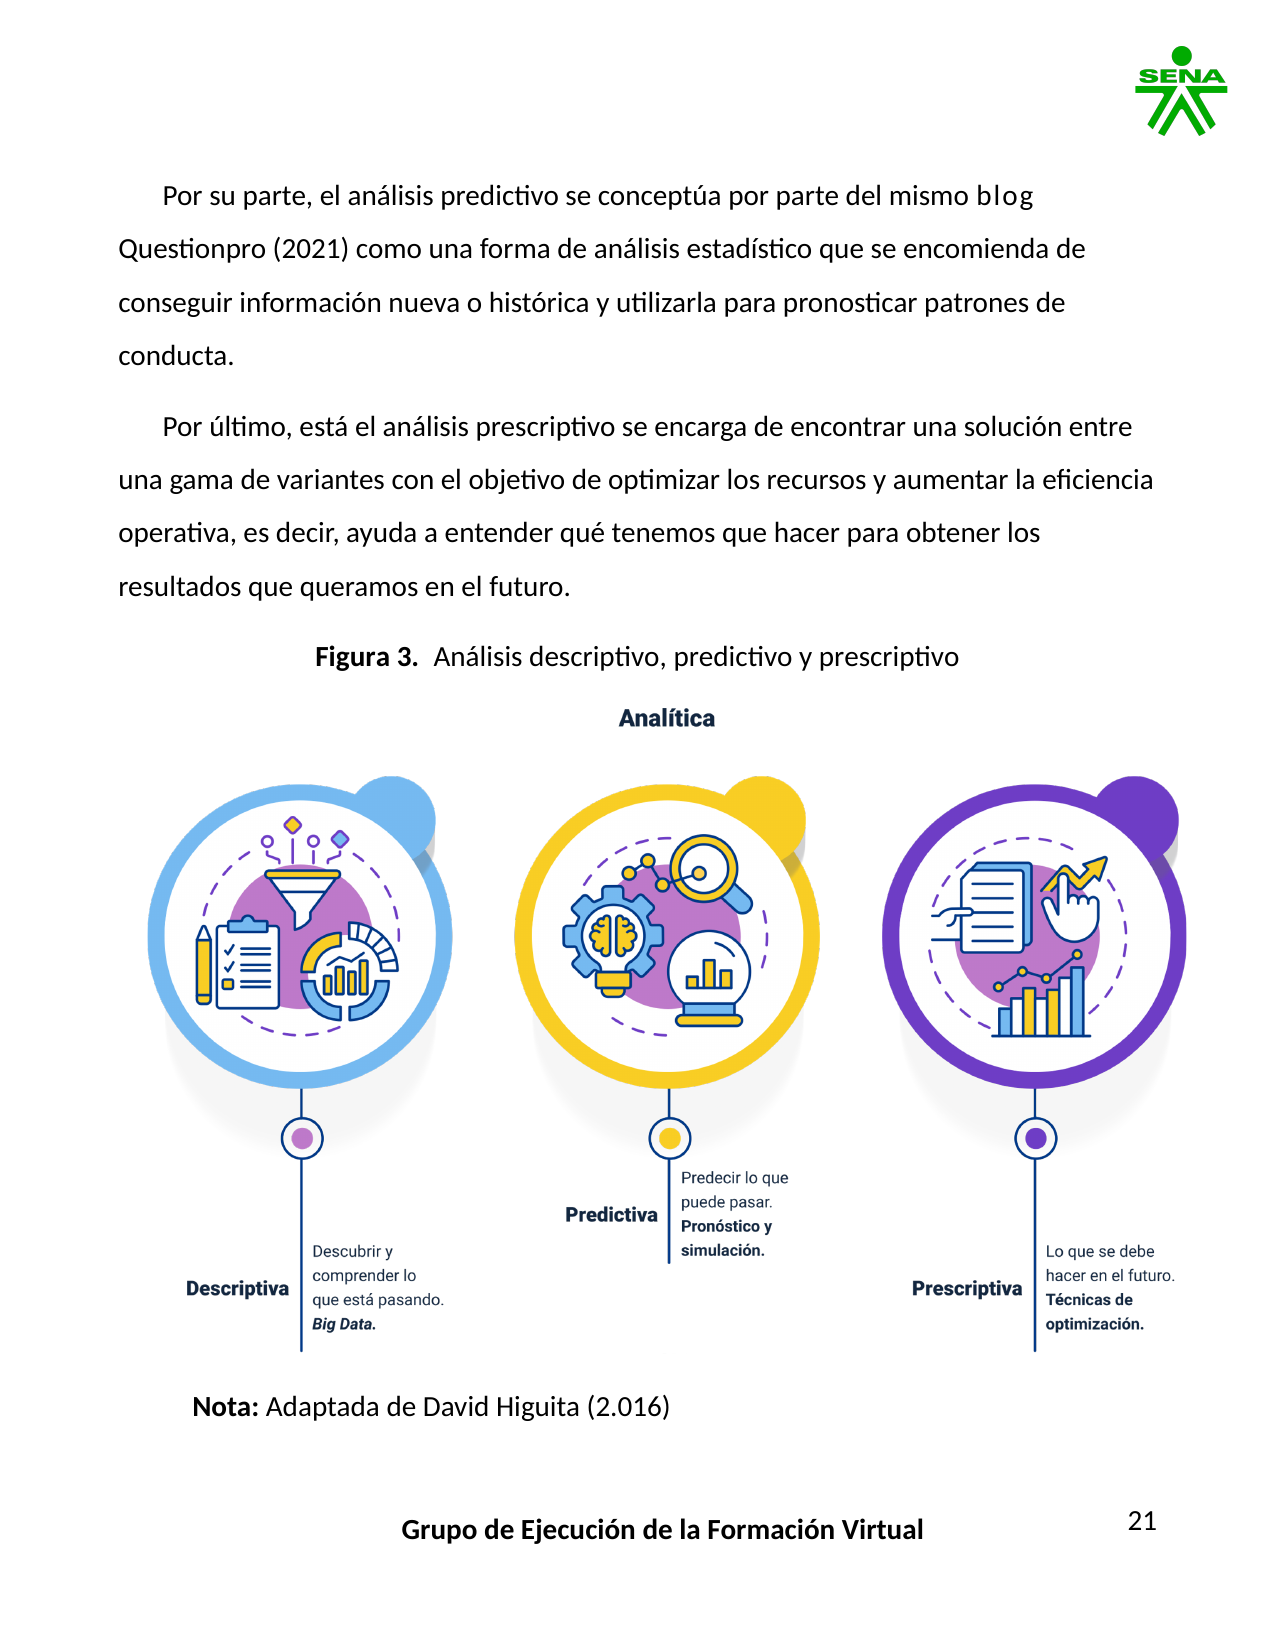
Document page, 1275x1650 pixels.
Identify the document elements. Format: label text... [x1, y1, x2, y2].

text Por último, está el análisis prescriptivo se encarga de encontrar una solución entre una gama de variantes con el objetivo de optimizar los recursos y aumentar la eficiencia operativa, es decir, ayuda a entender qué tenemos que hacer para obtener los resultados que queramos en el futuro. [118, 408, 1157, 603]
text Análisis descriptivo, predictivo y prescriptivo [118, 638, 1157, 674]
picture [1135, 46, 1228, 136]
text Nota: Adaptada de David Higuita (2.016) [118, 1388, 1157, 1424]
text Por su parte, el análisis predictivo se conceptúa por parte del mismo blog Questionpro (2021) como una forma de análisis estadístico que se encomienda de conseguir información nueva o histórica y utilizarla para pronosticar patrones de conducta. [118, 177, 1157, 373]
picture [147, 708, 1187, 1354]
